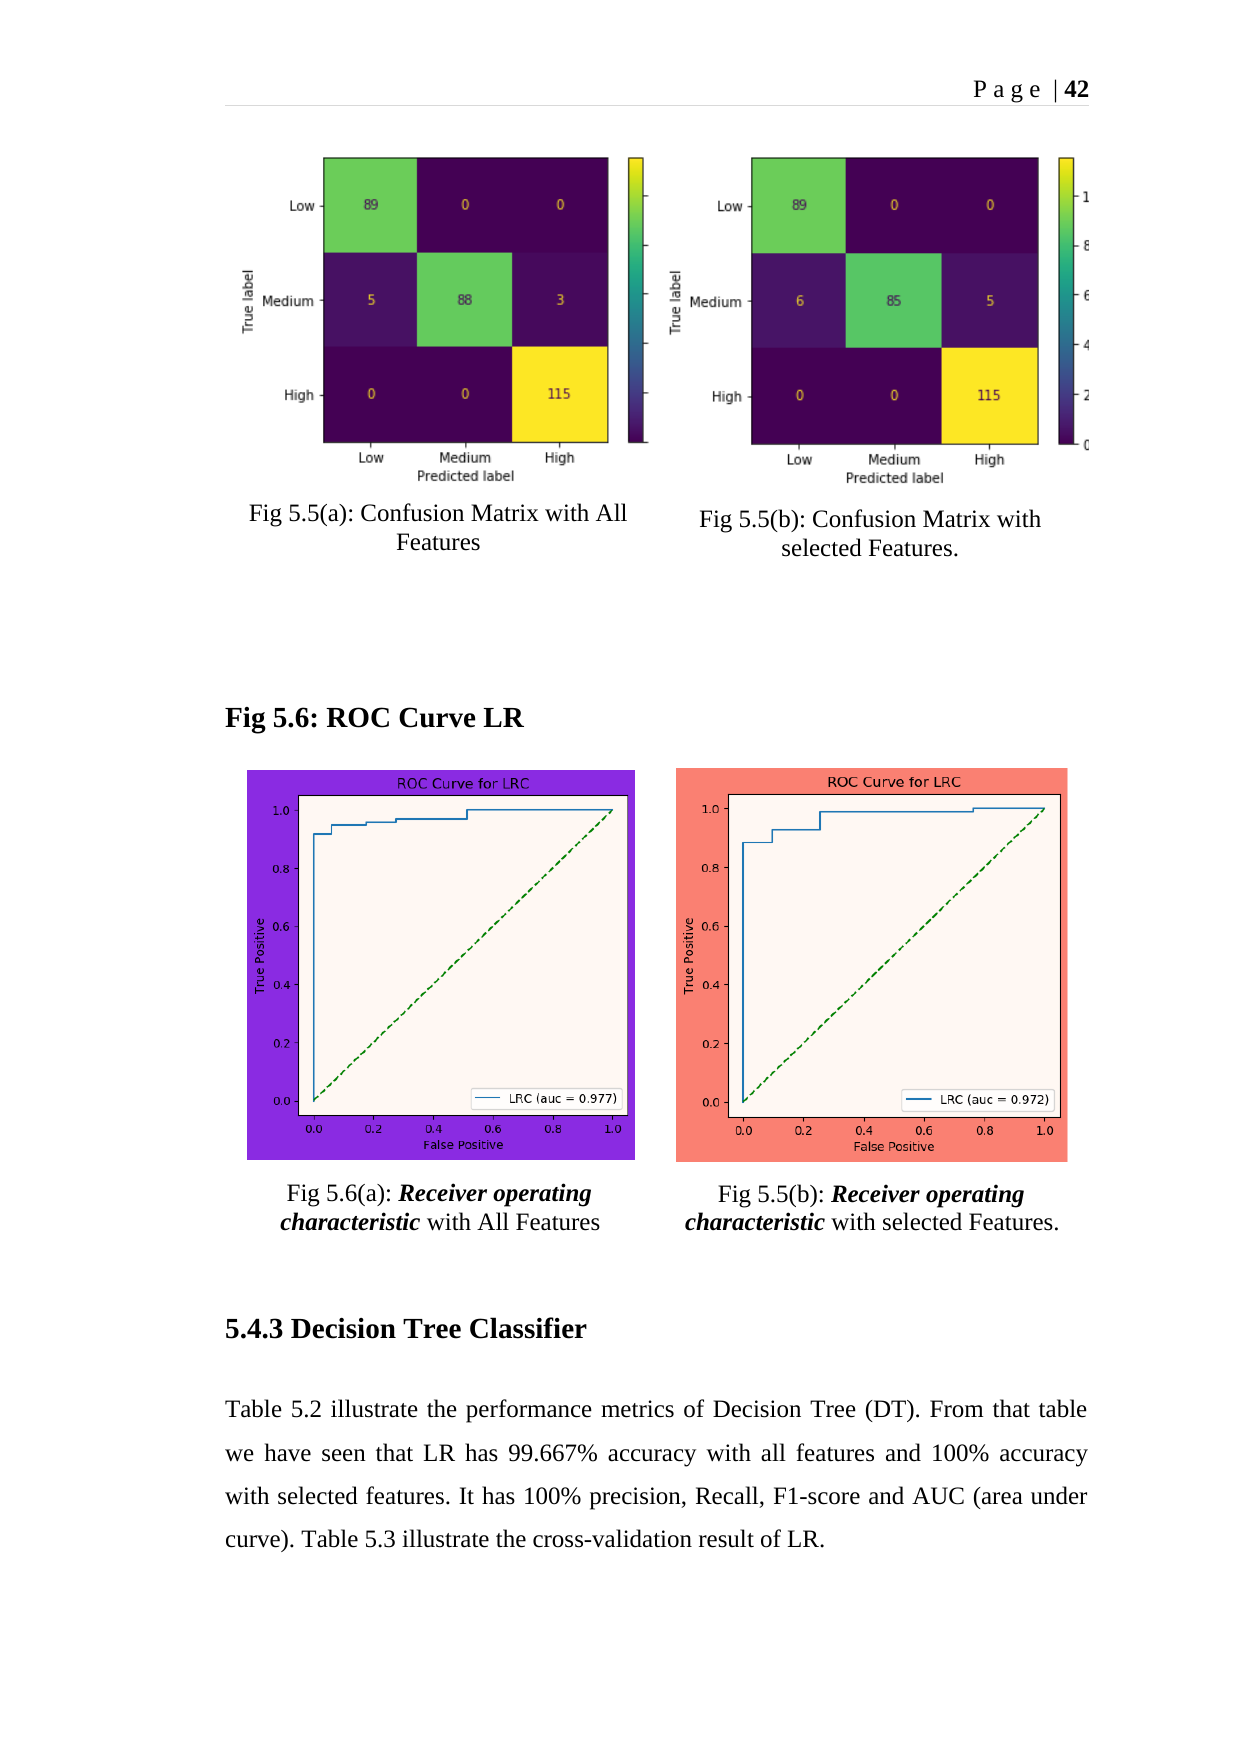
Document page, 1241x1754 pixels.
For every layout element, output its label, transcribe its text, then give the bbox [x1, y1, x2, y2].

picture [662, 151, 1089, 491]
subtitle 5.4.3 Decision Tree Classifier [225, 1311, 1089, 1345]
text Table 5.2 illustrate the performance metrics of Decision Tree (DT). From that table we have seen that LR has 99.667% accuracy with all features and 100% accuracy with selected features. It has 100% precision, Recall, F1-score and AUC (area under curve). Table 5.3 illustrate the cross-validation result of LR. [225, 1394, 1089, 1553]
picture [672, 766, 1073, 1165]
table_header Fig 5.5(a): Confusion Matrix with All Features [225, 151, 651, 633]
picture [236, 151, 652, 485]
picture [242, 766, 638, 1164]
table_header Fig 5.6(a): Receiver operating characteristic with All Features [225, 767, 655, 1307]
table_header Fig 5.5(b): Receiver operating characteristic with selected Features. [655, 767, 1089, 1307]
text Fig 5.6: ROC Curve LR [225, 700, 1089, 733]
table_header Fig 5.5(b): Confusion Matrix with selected Features. [651, 151, 1089, 633]
